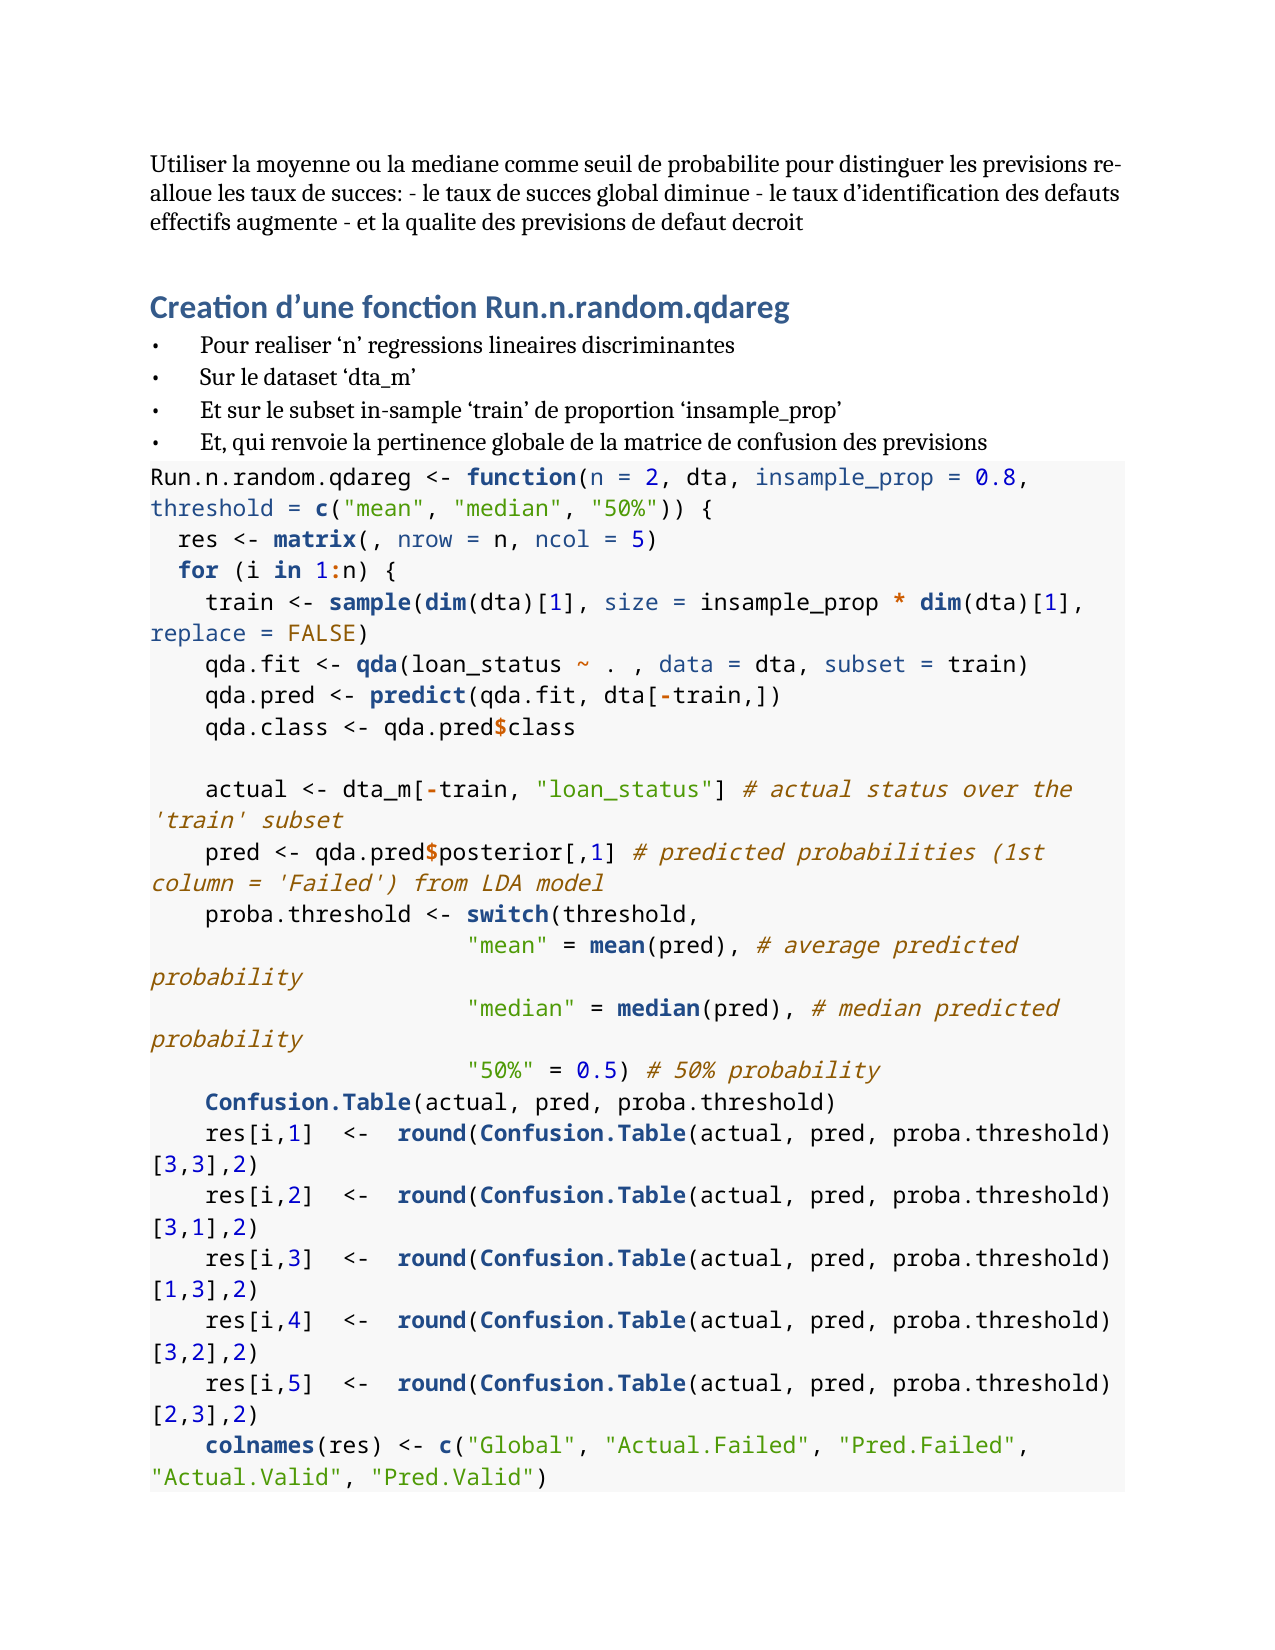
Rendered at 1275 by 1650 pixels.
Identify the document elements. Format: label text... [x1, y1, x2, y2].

list Et, qui renvoie la pertinence globale de la matrice de confusion des previsions [150, 428, 1125, 457]
subtitle Creation d’une fonction Run.n.random.qdareg [150, 286, 1125, 327]
list Sur le dataset ‘dta_m’ [150, 363, 1125, 392]
text Utiliser la moyenne ou la mediane comme seuil de probabilite pour distinguer les previsions re-alloue les taux de succes: - le taux de succes global diminue - le taux d’identification des defauts effectifs augmente - et la qualite des previsions de defaut decroit [150, 150, 1125, 236]
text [150, 461, 1125, 1492]
list Pour realiser ‘n’ regressions lineaires discriminantes [150, 331, 1125, 359]
list Et sur le subset in-sample ‘train’ de proportion ‘insample_prop’ [150, 396, 1125, 424]
